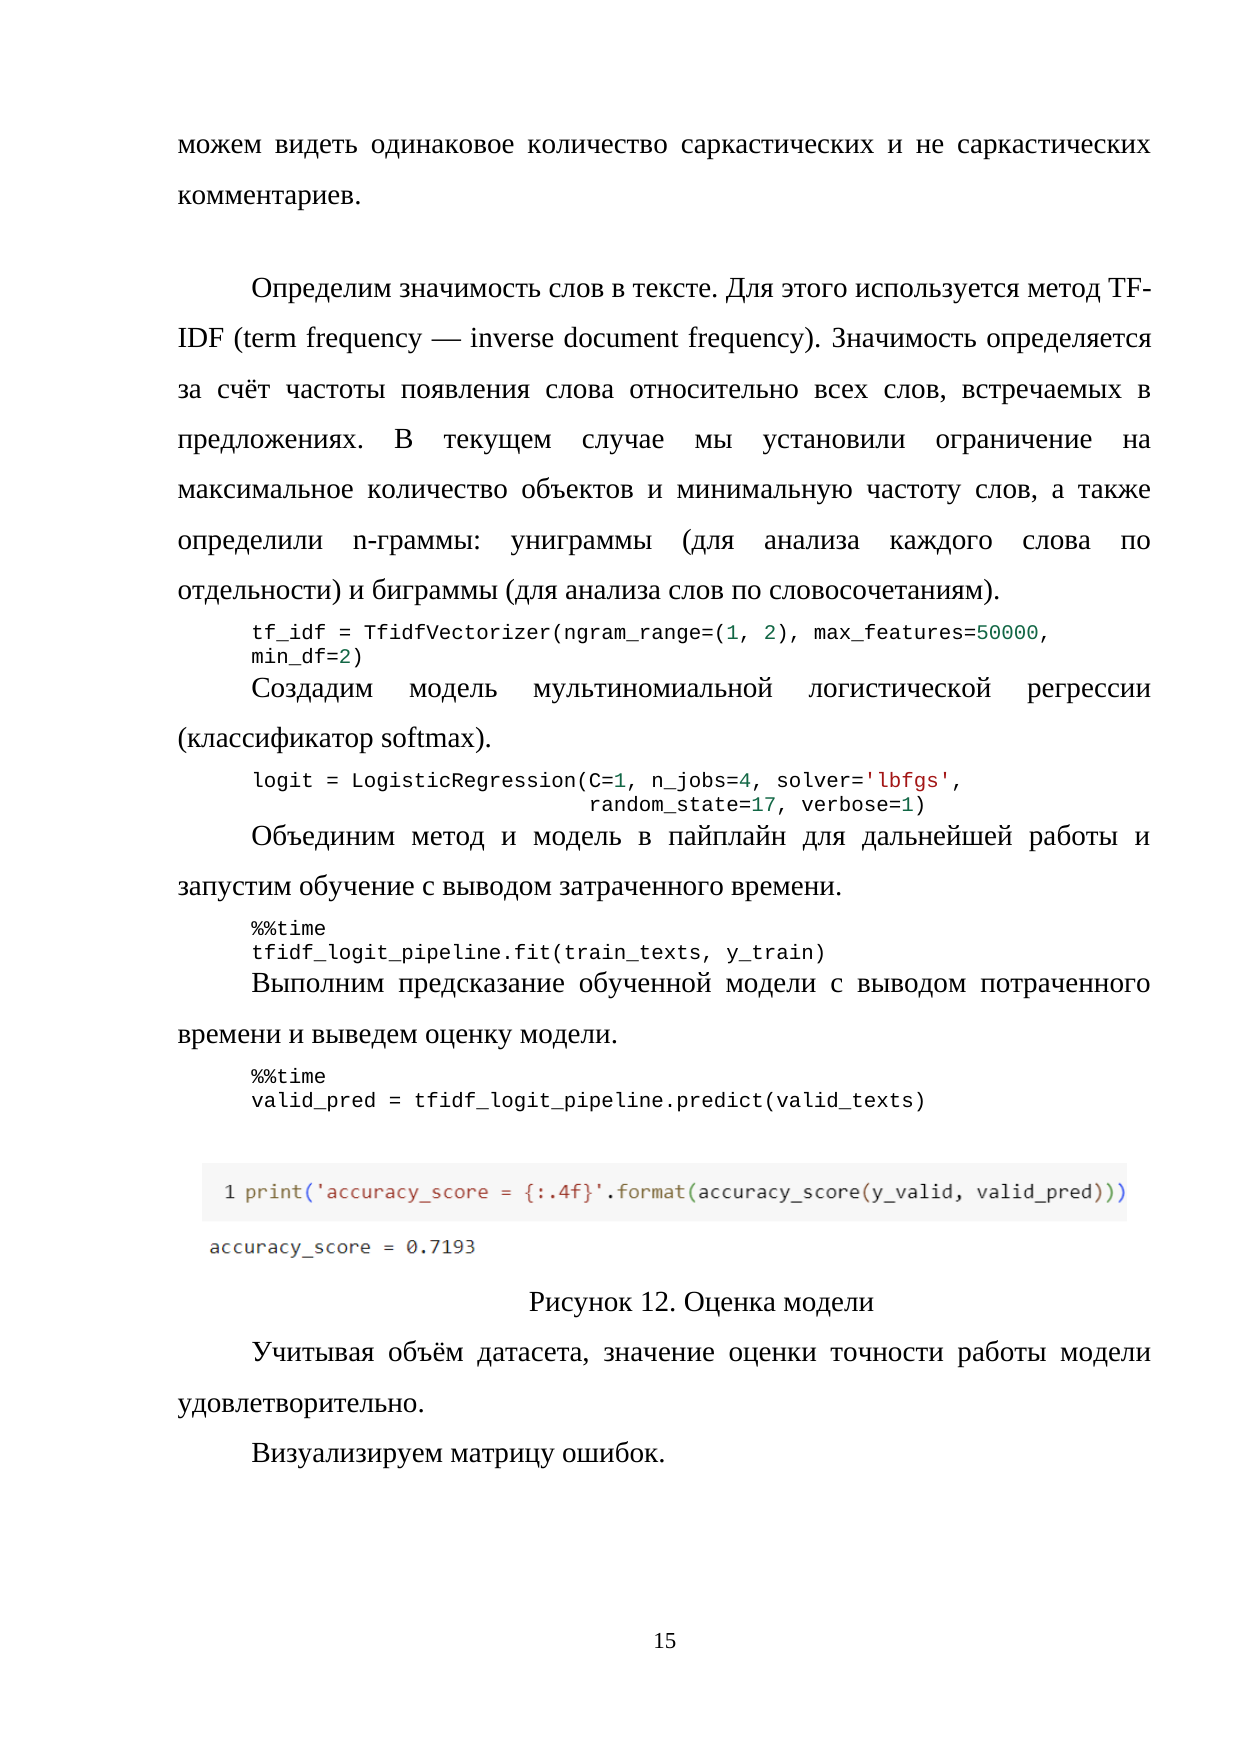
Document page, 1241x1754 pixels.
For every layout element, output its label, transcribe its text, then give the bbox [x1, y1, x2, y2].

text Определим значимость слов в тексте. Для этого используется метод TF-IDF (term frequency — inverse document frequency). Значимость определяется за счёт частоты появления слова относительно всех слов, встречаемых в предложениях. В текущем случае мы установили ограничение на максимальное количество объектов и минимальную частоту слов, а также определили n-граммы: униграммы (для анализа каждого слова по отдельности) и биграммы (для анализа слов по словосочетаниям). [177, 270, 1152, 606]
text %%time [251, 1066, 1152, 1090]
text Учитывая объём датасета, значение оценки точности работы модели удовлетворительно. [177, 1334, 1152, 1418]
text Объединим метод и модель в пайплайн для дальнейшей работы и запустим обучение с выводом затраченного времени. [177, 818, 1152, 901]
text Создадим модель мультиномиальной логистической регрессии (классификатор softmax). [177, 670, 1152, 753]
picture [202, 1163, 1127, 1271]
text tf_idf = TfidfVectorizer(ngram_range=(1, 2), max_features=50000, min_df=2) [251, 622, 1152, 670]
text random_state=17, verbose=1) [251, 794, 1152, 818]
text logit = LogisticRegression(C=1, n_jobs=4, solver='lbfgs', [251, 770, 1152, 794]
text %%time [251, 918, 1152, 942]
text tfidf_logit_pipeline.fit(train_texts, y_train) [251, 942, 1152, 966]
text valid_pred = tfidf_logit_pipeline.predict(valid_texts) [251, 1090, 1152, 1113]
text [177, 126, 1152, 210]
text Рисунок 12. Оценка модели [177, 1284, 1152, 1318]
text Визуализируем матрицу ошибок. [177, 1435, 1152, 1469]
text Выполним предсказание обученной модели с выводом потраченного времени и выведем оценку модели. [177, 966, 1152, 1049]
